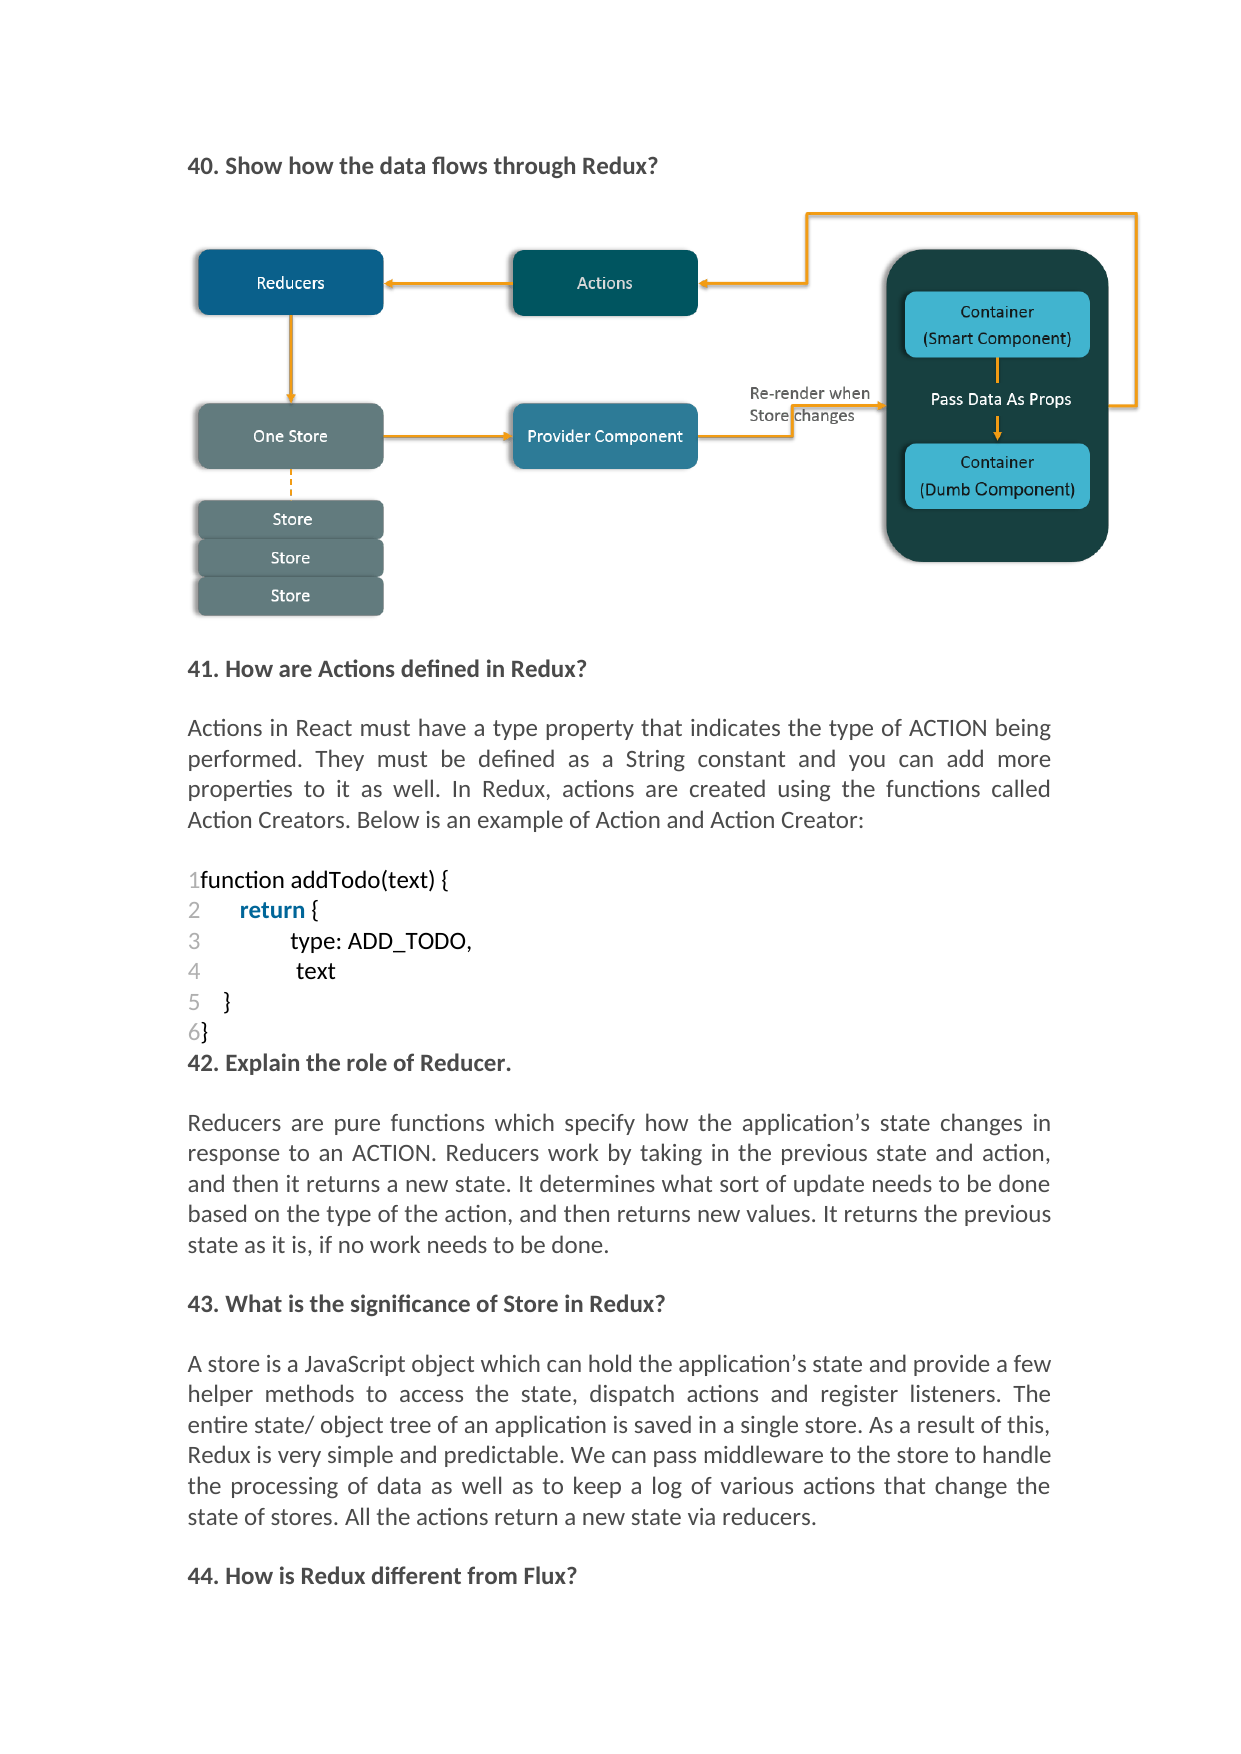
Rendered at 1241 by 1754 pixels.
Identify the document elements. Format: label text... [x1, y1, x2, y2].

subtitle 41. How are Actions defined in Redux? [187, 653, 1053, 683]
text Reducers are pure functions which specify how the application’s state changes in response to an ACTION. Reducers work by taking in the previous state and action, and then it returns a new state. It determines what sort of update needs to be done based on the type of the action, and then returns new values. It returns the previous state as it is, if no work needs to be done. [187, 1107, 1053, 1259]
subtitle 40. Show how the data flows through Redux? [187, 150, 1053, 181]
text A store is a JavaScript object which can hold the application’s state and provide a few helper methods to access the state, dispatch actions and register listeners. The entire state/ object tree of an application is saved in a single store. As a result of this, Redux is very simple and predictable. We can pass middleware to the store to handle the processing of data as well as to keep a log of various actions that change the state of stores. All the actions return a new state via reducers. [187, 1348, 1053, 1531]
subtitle 43. What is the significance of Store in Redux? [187, 1288, 1053, 1319]
subtitle 44. How is Redux different from Flux? [187, 1560, 1053, 1591]
subtitle 42. Explain the role of Reducer. [187, 1047, 1053, 1077]
text Actions in React must have a type property that indicates the type of ACTION being performed. They must be defined as a String constant and you can add more properties to it as well. In Redux, actions are created using the functions called Action Creators. Below is an example of Action and Action Creator: [187, 713, 1053, 835]
picture [187, 209, 1143, 624]
